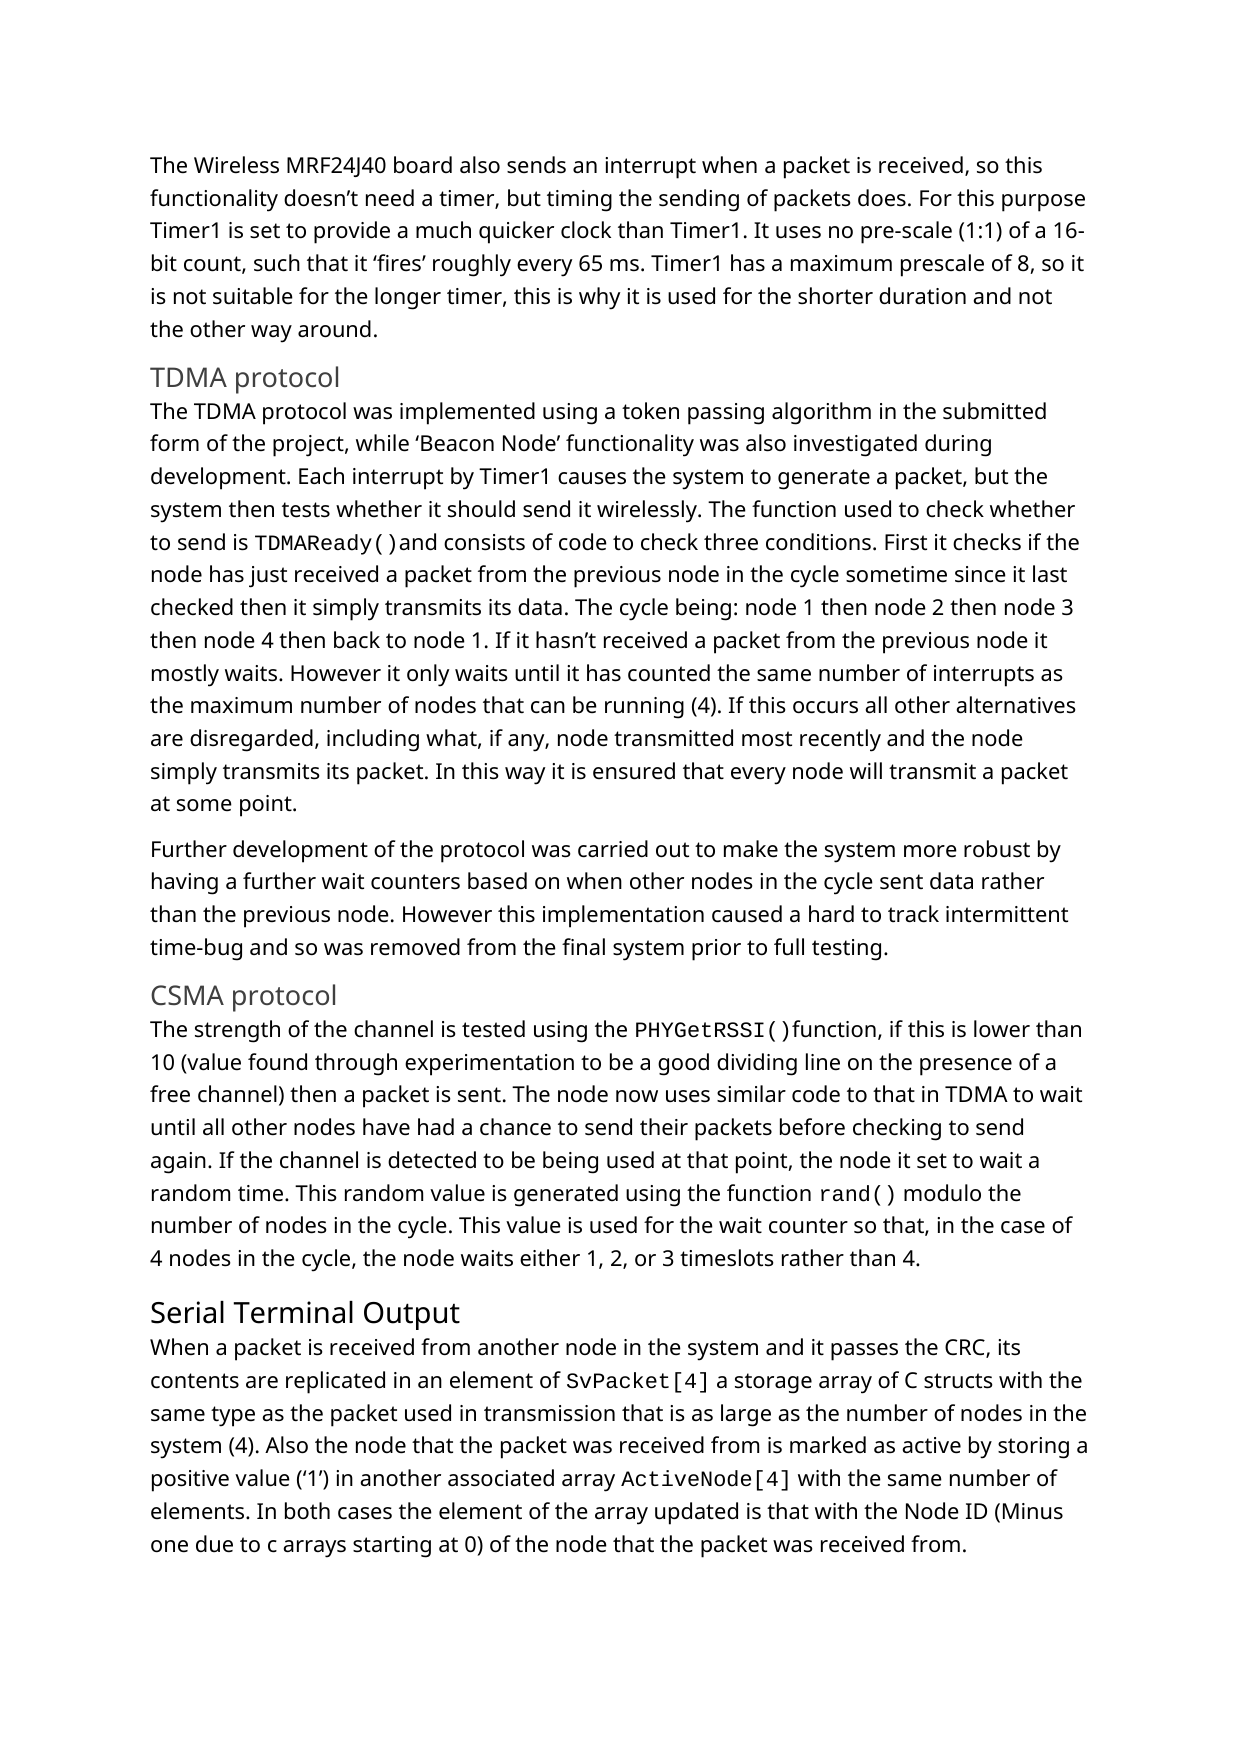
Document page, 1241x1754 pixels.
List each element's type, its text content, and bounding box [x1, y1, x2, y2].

text The Wireless MRF24J40 board also sends an interrupt when a packet is received, so this functionality doesn’t need a timer, but timing the sending of packets does. For this purpose Timer1 is set to provide a much quicker clock than Timer1. It uses no pre-scale (1:1) of a 16-bit count, such that it ‘fires’ roughly every 65 ms. Timer1 has a maximum prescale of 8, so it is not suitable for the longer timer, this is why it is used for the shorter duration and not the other way around. [150, 150, 1090, 343]
subtitle TDMA protocol [150, 359, 1090, 396]
text The TDMA protocol was implemented using a token passing algorithm in the submitted form of the project, while ‘Beacon Node’ functionality was also investigated during development. Each interrupt by Timer1 causes the system to generate a packet, but the system then tests whether it should send it wirelessly. The function used to check whether to send is TDMAReady()and consists of code to check three conditions. First it checks if the node has just received a packet from the previous node in the cycle sometime since it last checked then it simply transmits its data. The cycle being: node 1 then node 2 then node 3 then node 4 then back to node 1. If it hasn’t received a packet from the previous node it mostly waits. However it only waits until it has counted the same number of interrupts as the maximum number of nodes that can be running (4). If this occurs all other alternatives are disregarded, including what, if any, node transmitted most recently and the node simply transmits its packet. In this way it is ensured that every node will transmit a packet at some point. [150, 396, 1090, 818]
subtitle Serial Terminal Output [150, 1292, 1090, 1332]
text When a packet is received from another node in the system and it passes the CRC, its contents are replicated in an element of SvPacket[4] a storage array of C structs with the same type as the packet used in transmission that is as large as the number of nodes in the system (4). Also the node that the packet was received from is marked as active by storing a positive value (‘1’) in another associated array ActiveNode[4] with the same number of elements. In both cases the element of the array updated is that with the Node ID (Minus one due to c arrays starting at 0) of the node that the packet was received from. [150, 1332, 1090, 1559]
text The strength of the channel is tested using the PHYGetRSSI()function, if this is lower than 10 (value found through experimentation to be a good dividing line on the presence of a free channel) then a packet is sent. The node now uses similar code to that in TDMA to wait until all other nodes have had a chance to send their packets before checking to send again. If the channel is detected to be being used at that point, the node it set to wait a random time. This random value is generated using the function rand() modulo the number of nodes in the cycle. This value is used for the wait counter so that, in the case of 4 nodes in the cycle, the node waits either 1, 2, or 3 timeslots rather than 4. [150, 1014, 1090, 1273]
subtitle CSMA protocol [150, 977, 1090, 1014]
text Further development of the protocol was carried out to make the system more robust by having a further wait counters based on when other nodes in the cycle sent data rather than the previous node. However this implementation caused a hard to track intermittent time-bug and so was removed from the final system prior to full testing. [150, 833, 1090, 961]
